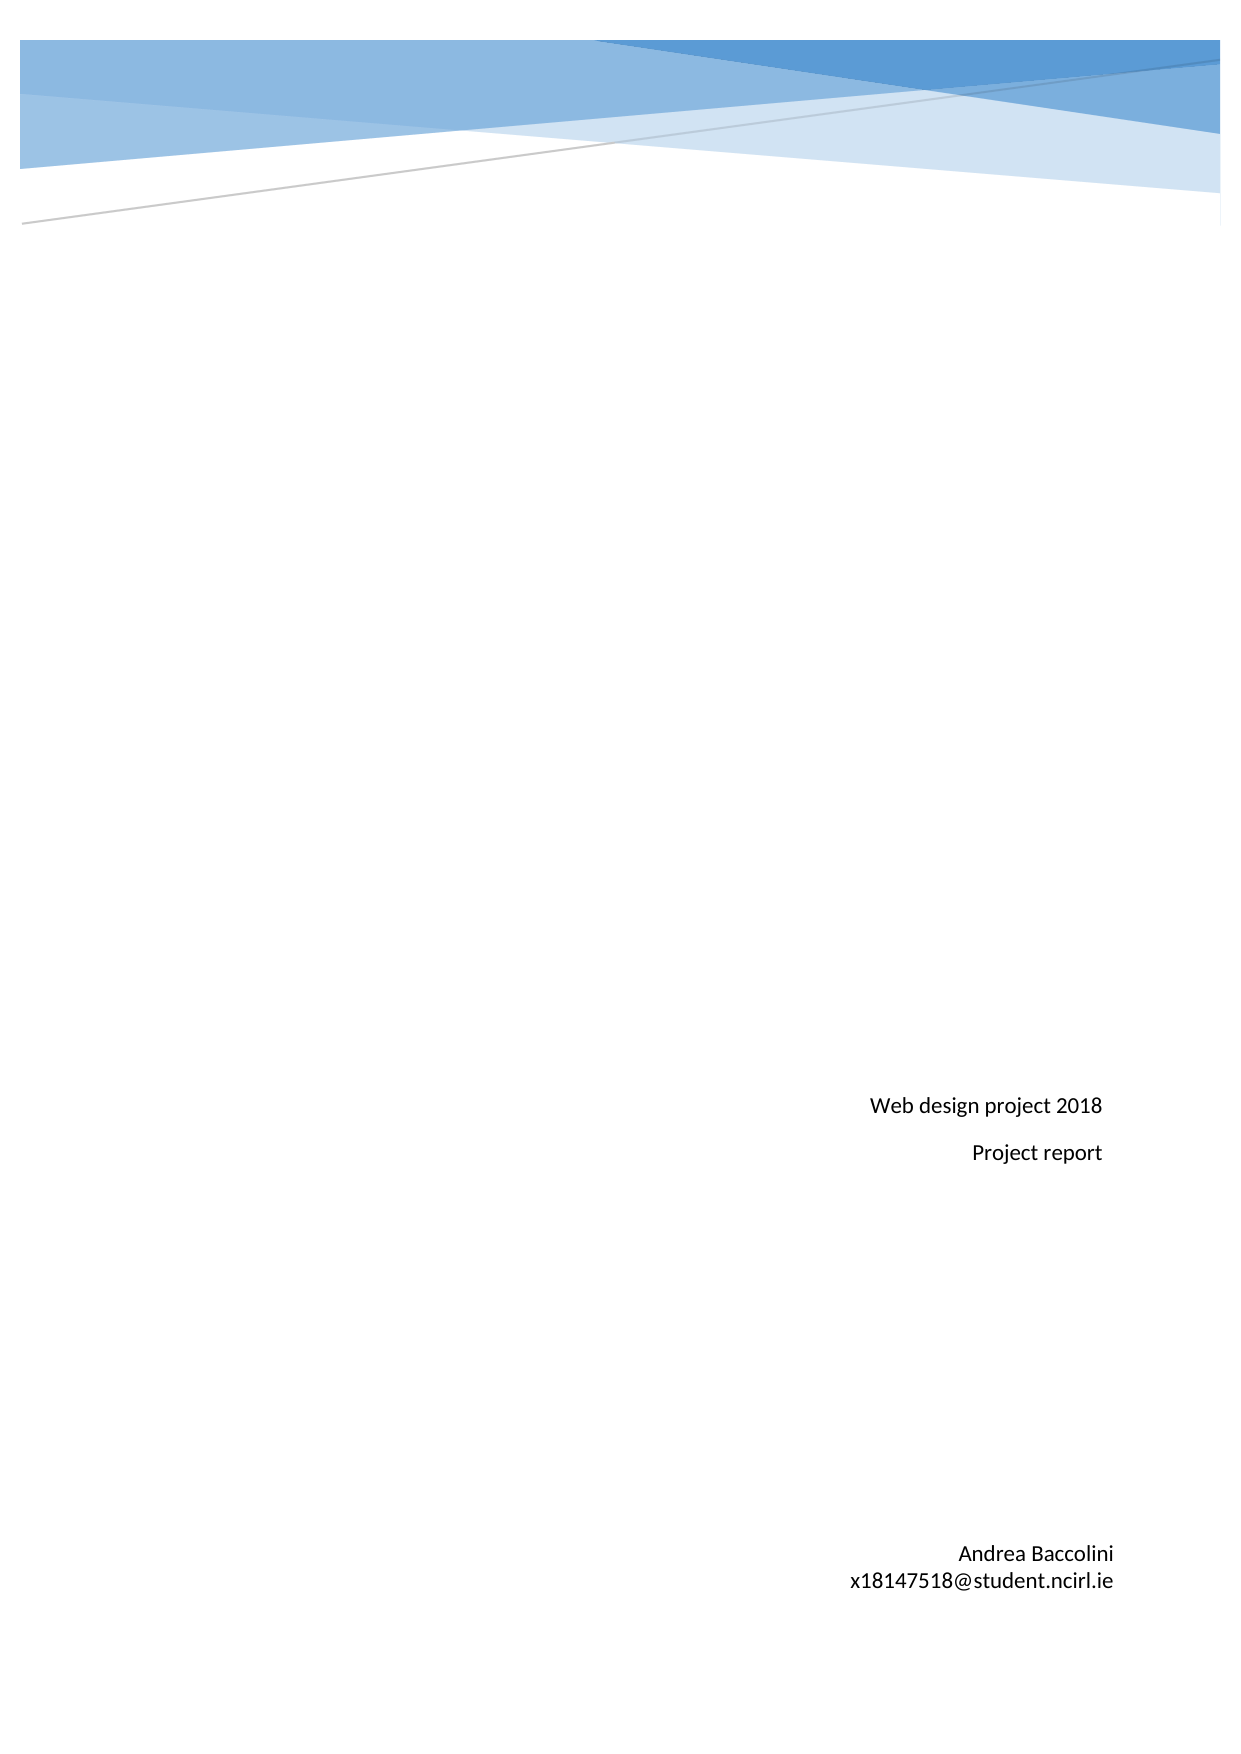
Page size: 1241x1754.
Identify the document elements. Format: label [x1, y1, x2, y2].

picture [20, 40, 1221, 240]
